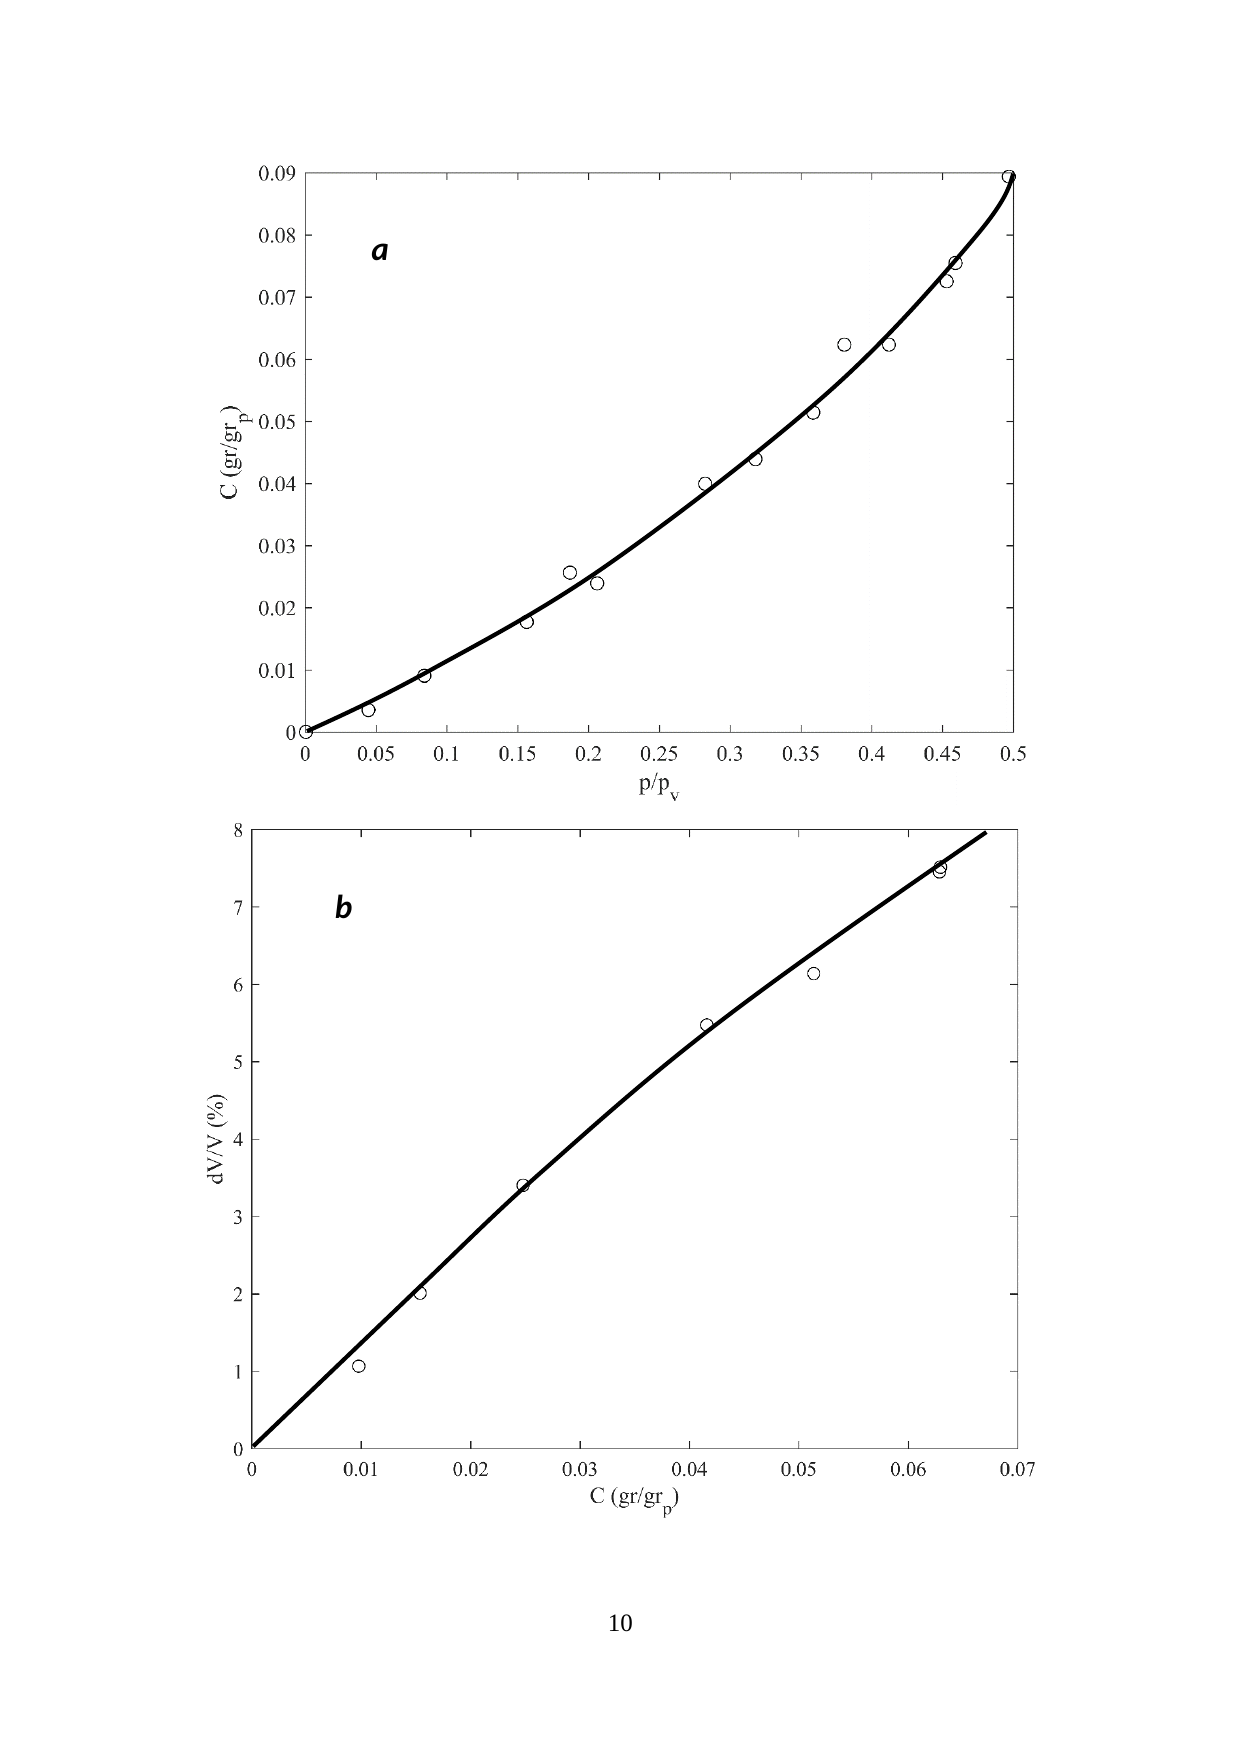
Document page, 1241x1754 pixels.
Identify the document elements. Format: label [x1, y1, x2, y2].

picture [199, 810, 1040, 1532]
picture [210, 150, 1030, 807]
table_cell [150, 811, 1089, 1535]
table_header [150, 150, 1089, 811]
